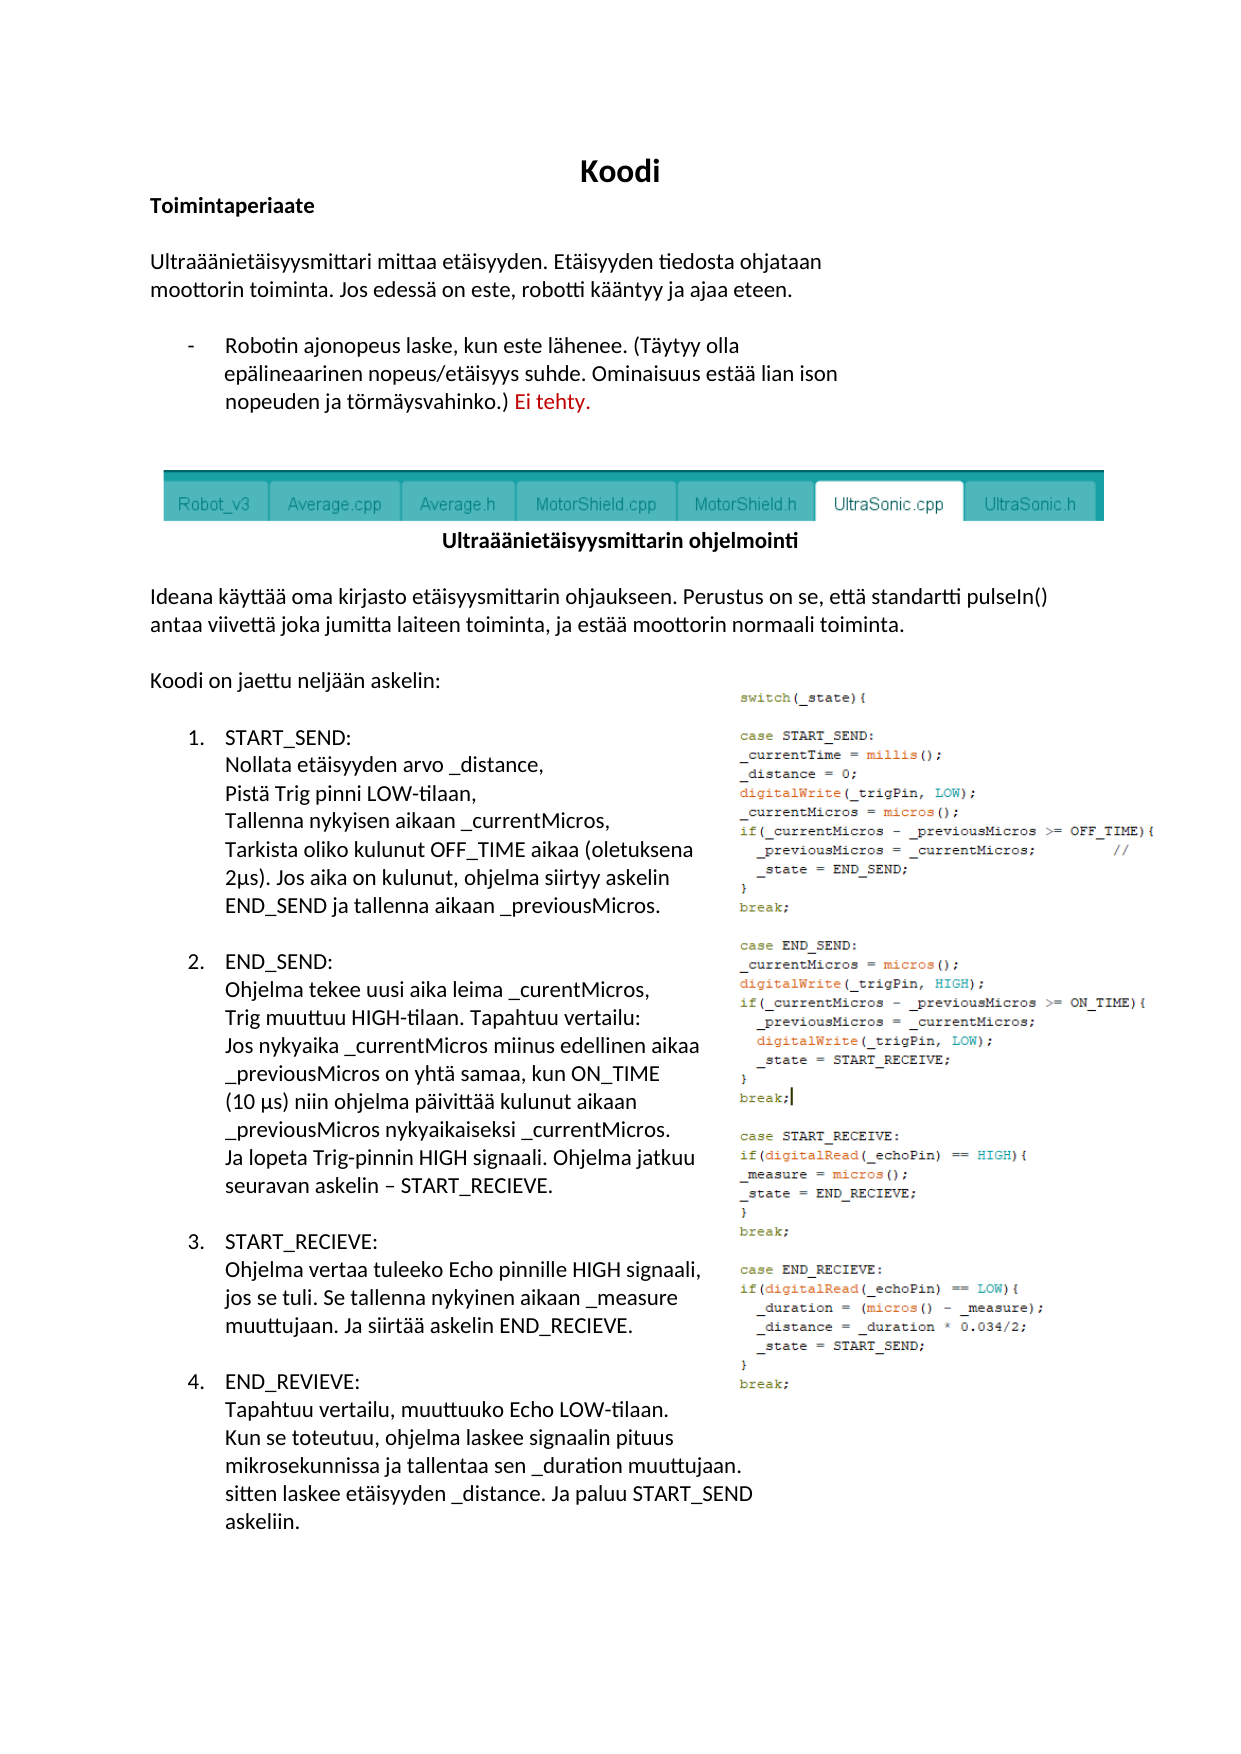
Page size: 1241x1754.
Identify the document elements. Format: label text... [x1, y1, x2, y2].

text Koodi on jaettu neljään askelin: [150, 667, 1090, 694]
list Pistä Trig pinni LOW-tilaan, [225, 779, 725, 807]
text Toimintaperiaate [150, 191, 1090, 219]
text moottorin toiminta. Jos edessä on este, robotti kääntyy ja ajaa eteen. [150, 275, 1090, 303]
list END_REVIEVE: [187, 1367, 725, 1395]
list Robotin ajonopeus laske, kun este lähenee. (Täytyy olla [187, 331, 1090, 359]
list Ja lopeta Trig-pinnin HIGH signaali. Ohjelma jatkuu seuravan askelin – START_RECIEVE. [225, 1143, 725, 1199]
list Jos nykyaika _currentMicros miinus edellinen aikaa [225, 1031, 725, 1059]
list Tarkista oliko kulunut OFF_TIME aikaa (oletuksena 2µs). Jos aika on kulunut, ohjelma siirtyy askelin END_SEND ja tallenna aikaan _previousMicros. [225, 835, 725, 919]
list askeliin. [225, 1507, 1090, 1535]
text nopeuden ja törmäysvahinko.) Ei tehty. [150, 387, 1090, 415]
picture [163, 470, 1104, 527]
picture [725, 688, 1167, 1403]
text Koodi [150, 150, 1090, 191]
list START_SEND: [187, 723, 725, 751]
list (10 µs) niin ohjelma päivittää kulunut aikaan _previousMicros nykyaikaiseksi _currentMicros. [225, 1087, 725, 1143]
list END_SEND: [187, 947, 725, 975]
text Ultraäänietäisyysmittari mittaa etäisyyden. Etäisyyden tiedosta ohjataan [150, 247, 1090, 275]
list Tapahtuu vertailu, muuttuuko Echo LOW-tilaan. Kun se toteutuu, ohjelma laskee signaalin pituus [225, 1395, 1090, 1451]
list START_RECIEVE: [187, 1227, 725, 1255]
list Nollata etäisyyden arvo _distance, [225, 751, 725, 779]
list Ohjelma vertaa tuleeko Echo pinnille HIGH signaali, [225, 1255, 725, 1283]
list sitten laskee etäisyyden _distance. Ja paluu START_SEND [225, 1479, 1090, 1507]
list Trig muuttuu HIGH-tilaan. Tapahtuu vertailu: [225, 1003, 725, 1031]
list Ohjelma tekee uusi aika leima _curentMicros, [225, 975, 725, 1003]
text epälineaarinen nopeus/etäisyys suhde. Ominaisuus estää lian ison [150, 359, 1090, 387]
list Tallenna nykyisen aikaan _currentMicros, [225, 807, 725, 835]
text Ideana käyttää oma kirjasto etäisyysmittarin ohjaukseen. Perustus on se, että standartti pulseIn() antaa viivettä joka jumitta laiteen toiminta, ja estää moottorin normaali toiminta. [150, 582, 1090, 638]
list mikrosekunnissa ja tallentaa sen _duration muuttujaan. [225, 1451, 1090, 1479]
list jos se tuli. Se tallenna nykyinen aikaan _measure muuttujaan. Ja siirtää askelin END_RECIEVE. [225, 1283, 725, 1339]
list _previousMicros on yhtä samaa, kun ON_TIME [225, 1059, 725, 1087]
